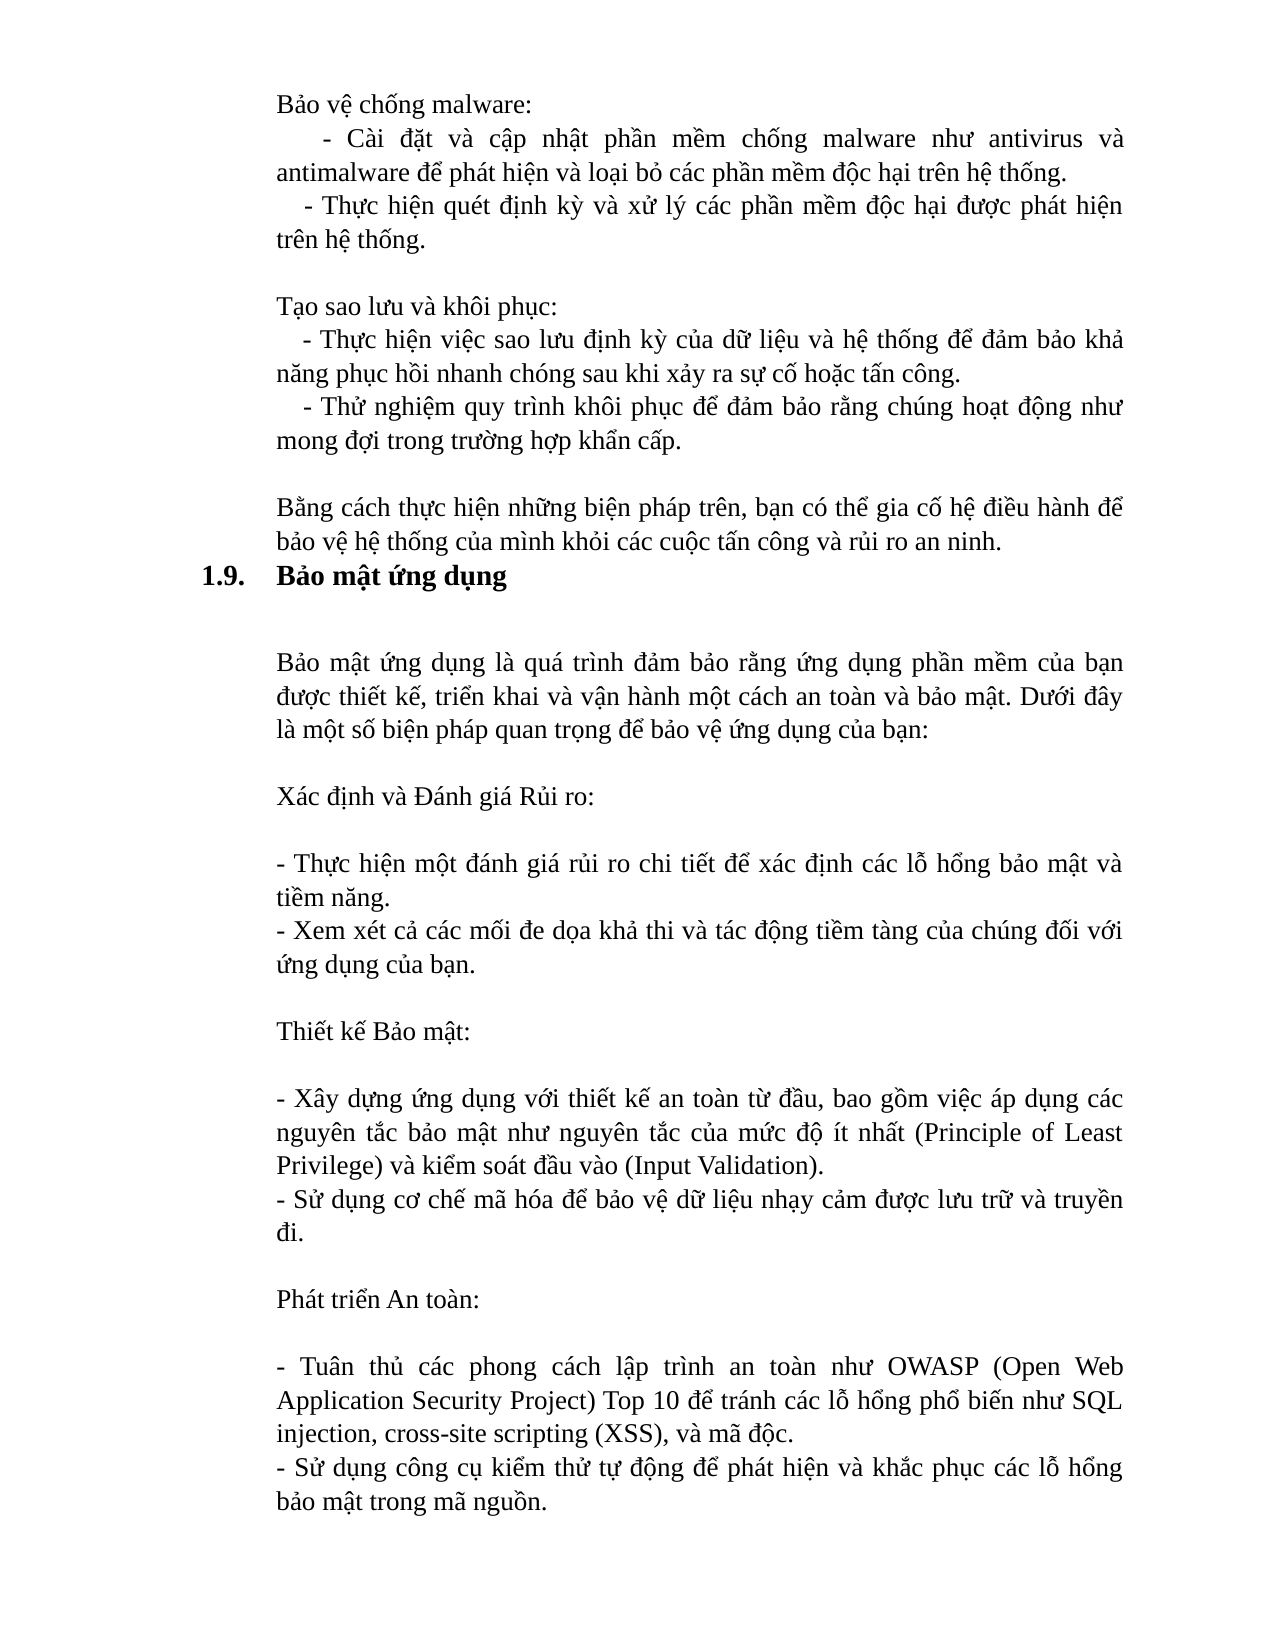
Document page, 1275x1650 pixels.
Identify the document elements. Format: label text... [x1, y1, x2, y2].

list Phát triển An toàn: [276, 1283, 1125, 1314]
list - Thực hiện quét định kỳ và xử lý các phần mềm độc hại được phát hiện trên hệ thống. [276, 189, 1125, 254]
list - Sử dụng cơ chế mã hóa để bảo vệ dữ liệu nhạy cảm được lưu trữ và truyền đi. [276, 1183, 1125, 1247]
list Bằng cách thực hiện những biện pháp trên, bạn có thể gia cố hệ điều hành để bảo vệ hệ thống của mình khỏi các cuộc tấn công và rủi ro an ninh. [276, 491, 1125, 556]
list - Xem xét cả các mối đe dọa khả thi và tác động tiềm tàng của chúng đối với ứng dụng của bạn. [276, 914, 1125, 979]
list - Cài đặt và cập nhật phần mềm chống malware như antivirus và antimalware để phát hiện và loại bỏ các phần mềm độc hại trên hệ thống. [276, 122, 1125, 187]
list Xác định và Đánh giá Rủi ro: [276, 780, 1125, 811]
list - Tuân thủ các phong cách lập trình an toàn như OWASP (Open Web Application Security Project) Top 10 để tránh các lỗ hổng phổ biến như SQL injection, cross-site scripting (XSS), và mã độc. [276, 1350, 1125, 1449]
list - Sử dụng công cụ kiểm thử tự động để phát hiện và khắc phục các lỗ hổng bảo mật trong mã nguồn. [276, 1451, 1125, 1516]
list Bảo mật ứng dụng là quá trình đảm bảo rằng ứng dụng phần mềm của bạn được thiết kế, triển khai và vận hành một cách an toàn và bảo mật. Dưới đây là một số biện pháp quan trọng để bảo vệ ứng dụng của bạn: [276, 646, 1125, 744]
list Bảo vệ chống malware: [276, 89, 1125, 120]
list Thiết kế Bảo mật: [276, 1015, 1125, 1046]
list - Thử nghiệm quy trình khôi phục để đảm bảo rằng chúng hoạt động như mong đợi trong trường hợp khẩn cấp. [276, 391, 1125, 455]
list - Thực hiện việc sao lưu định kỳ của dữ liệu và hệ thống để đảm bảo khả năng phục hồi nhanh chóng sau khi xảy ra sự cố hoặc tấn công. [276, 323, 1125, 388]
list Tạo sao lưu và khôi phục: [276, 290, 1125, 321]
list - Xây dựng ứng dụng với thiết kế an toàn từ đầu, bao gồm việc áp dụng các nguyên tắc bảo mật như nguyên tắc của mức độ ít nhất (Principle of Least Privilege) và kiểm soát đầu vào (Input Validation). [276, 1082, 1125, 1180]
list Bảo mật ứng dụng [201, 558, 1125, 592]
list - Thực hiện một đánh giá rủi ro chi tiết để xác định các lỗ hổng bảo mật và tiềm năng. [276, 847, 1125, 912]
